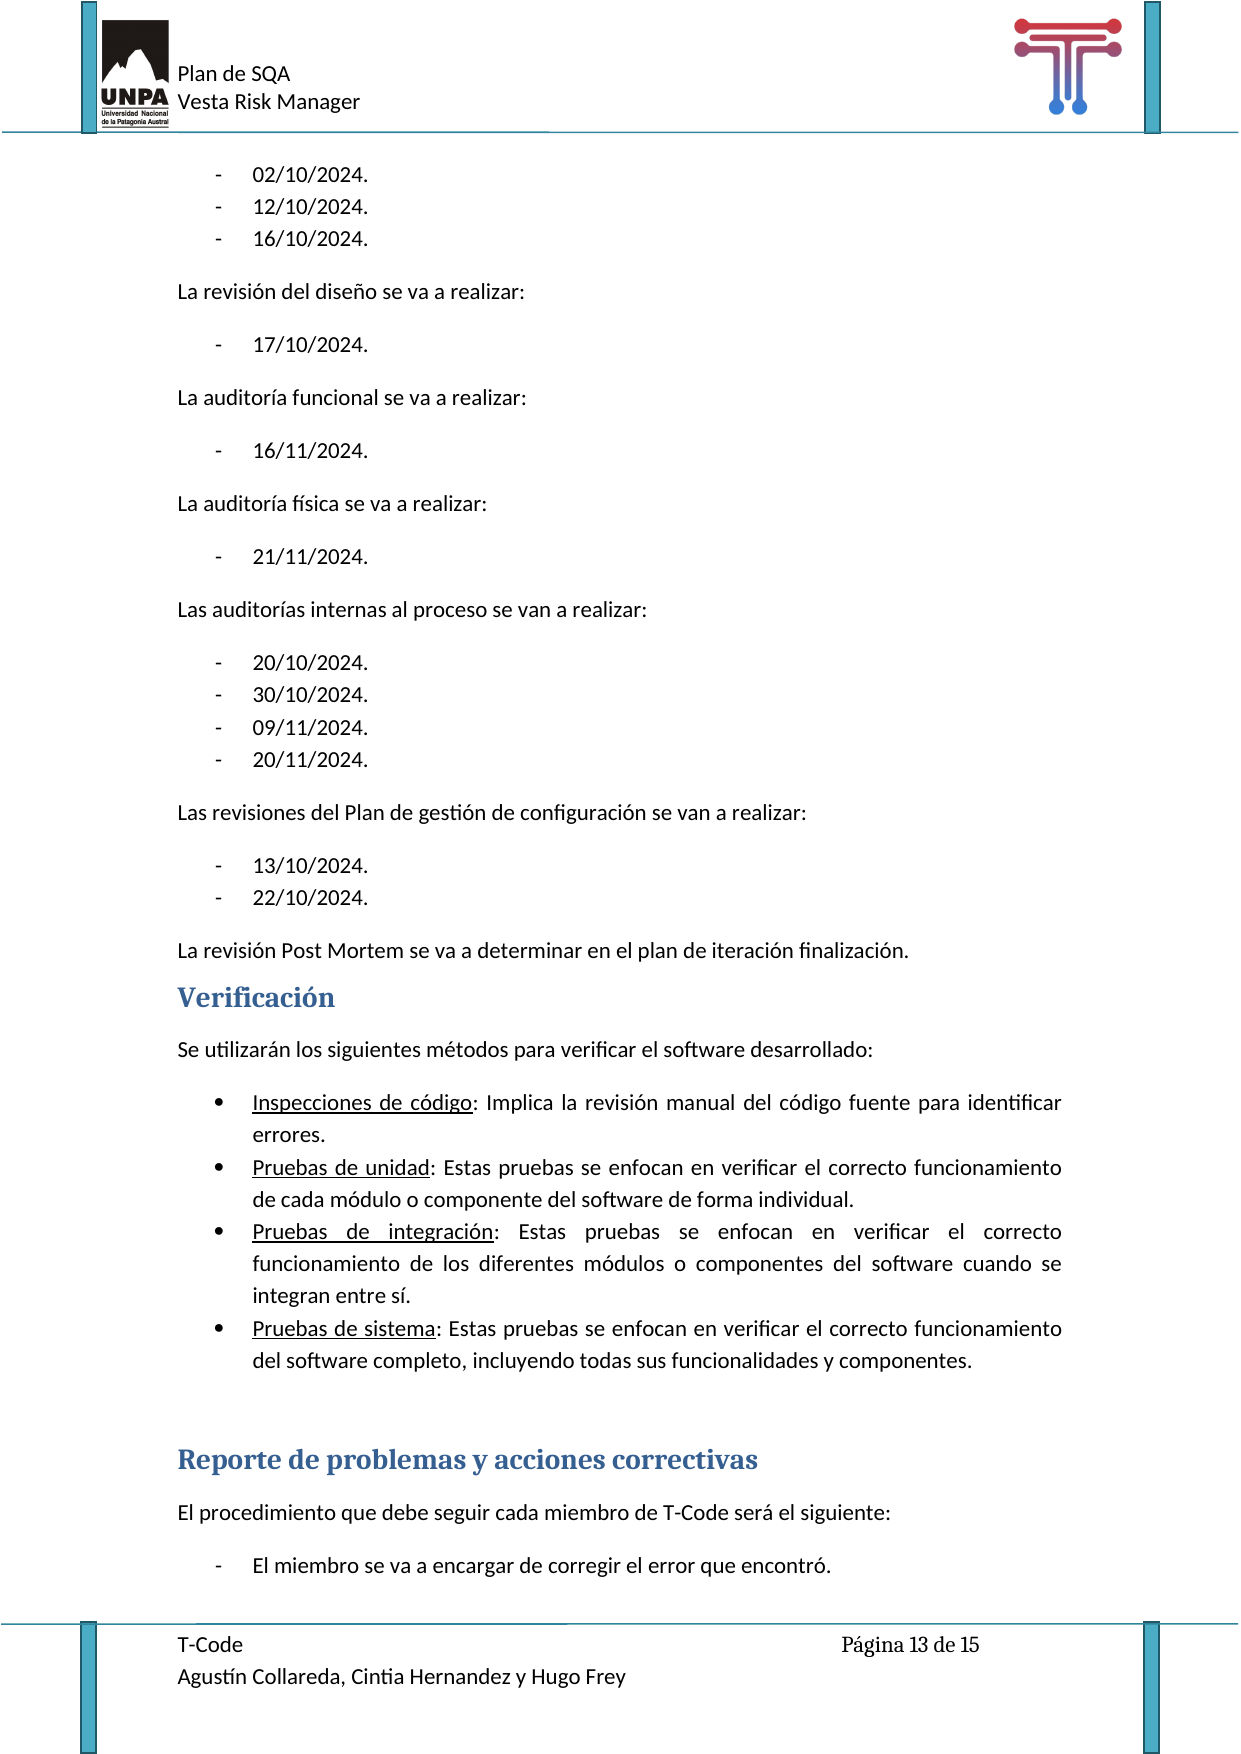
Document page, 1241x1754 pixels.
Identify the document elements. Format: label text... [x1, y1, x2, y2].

list 12/10/2024. [215, 192, 1063, 220]
list 16/11/2024. [215, 436, 1063, 464]
list El miembro se va a encargar de corregir el error que encontró. [215, 1551, 1063, 1579]
list 30/10/2024. [215, 681, 1063, 709]
list 16/10/2024. [215, 224, 1063, 252]
text Las revisiones del Plan de gestión de configuración se van a realizar: [177, 798, 1063, 826]
list 20/11/2024. [215, 745, 1063, 773]
text El procedimiento que debe seguir cada miembro de T-Code será el siguiente: [177, 1498, 1063, 1526]
text La revisión del diseño se va a realizar: [177, 277, 1063, 305]
list 20/10/2024. [215, 648, 1063, 676]
list Pruebas de integración: Estas pruebas se enfocan en verificar el correcto funcionamiento de los diferentes módulos o componentes del software cuando se integran entre sí. [215, 1217, 1063, 1309]
picture [1013, 15, 1123, 117]
list Pruebas de sistema: Estas pruebas se enfocan en verificar el correcto funcionamiento del software completo, incluyendo todas sus funcionalidades y componentes. [215, 1314, 1063, 1374]
text Las auditorías internas al proceso se van a realizar: [177, 595, 1063, 623]
list 13/10/2024. [215, 851, 1063, 879]
text La auditoría física se va a realizar: [177, 489, 1063, 517]
list 17/10/2024. [215, 330, 1063, 358]
text La revisión Post Mortem se va a determinar en el plan de iteración finalización. [177, 936, 1063, 964]
list Inspecciones de código: Implica la revisión manual del código fuente para identificar errores. [215, 1088, 1063, 1148]
picture [100, 18, 170, 129]
text La auditoría funcional se va a realizar: [177, 383, 1063, 411]
text Reporte de problemas y acciones correctivas [177, 1443, 1063, 1477]
list 22/10/2024. [215, 883, 1063, 911]
list Pruebas de unidad: Estas pruebas se enfocan en verificar el correcto funcionamiento de cada módulo o componente del software de forma individual. [215, 1153, 1063, 1213]
list 21/11/2024. [215, 542, 1063, 570]
text Verificación [177, 981, 1063, 1014]
list 09/11/2024. [215, 713, 1063, 741]
text Se utilizarán los siguientes métodos para verificar el software desarrollado: [177, 1035, 1063, 1063]
list 02/10/2024. [215, 160, 1063, 188]
